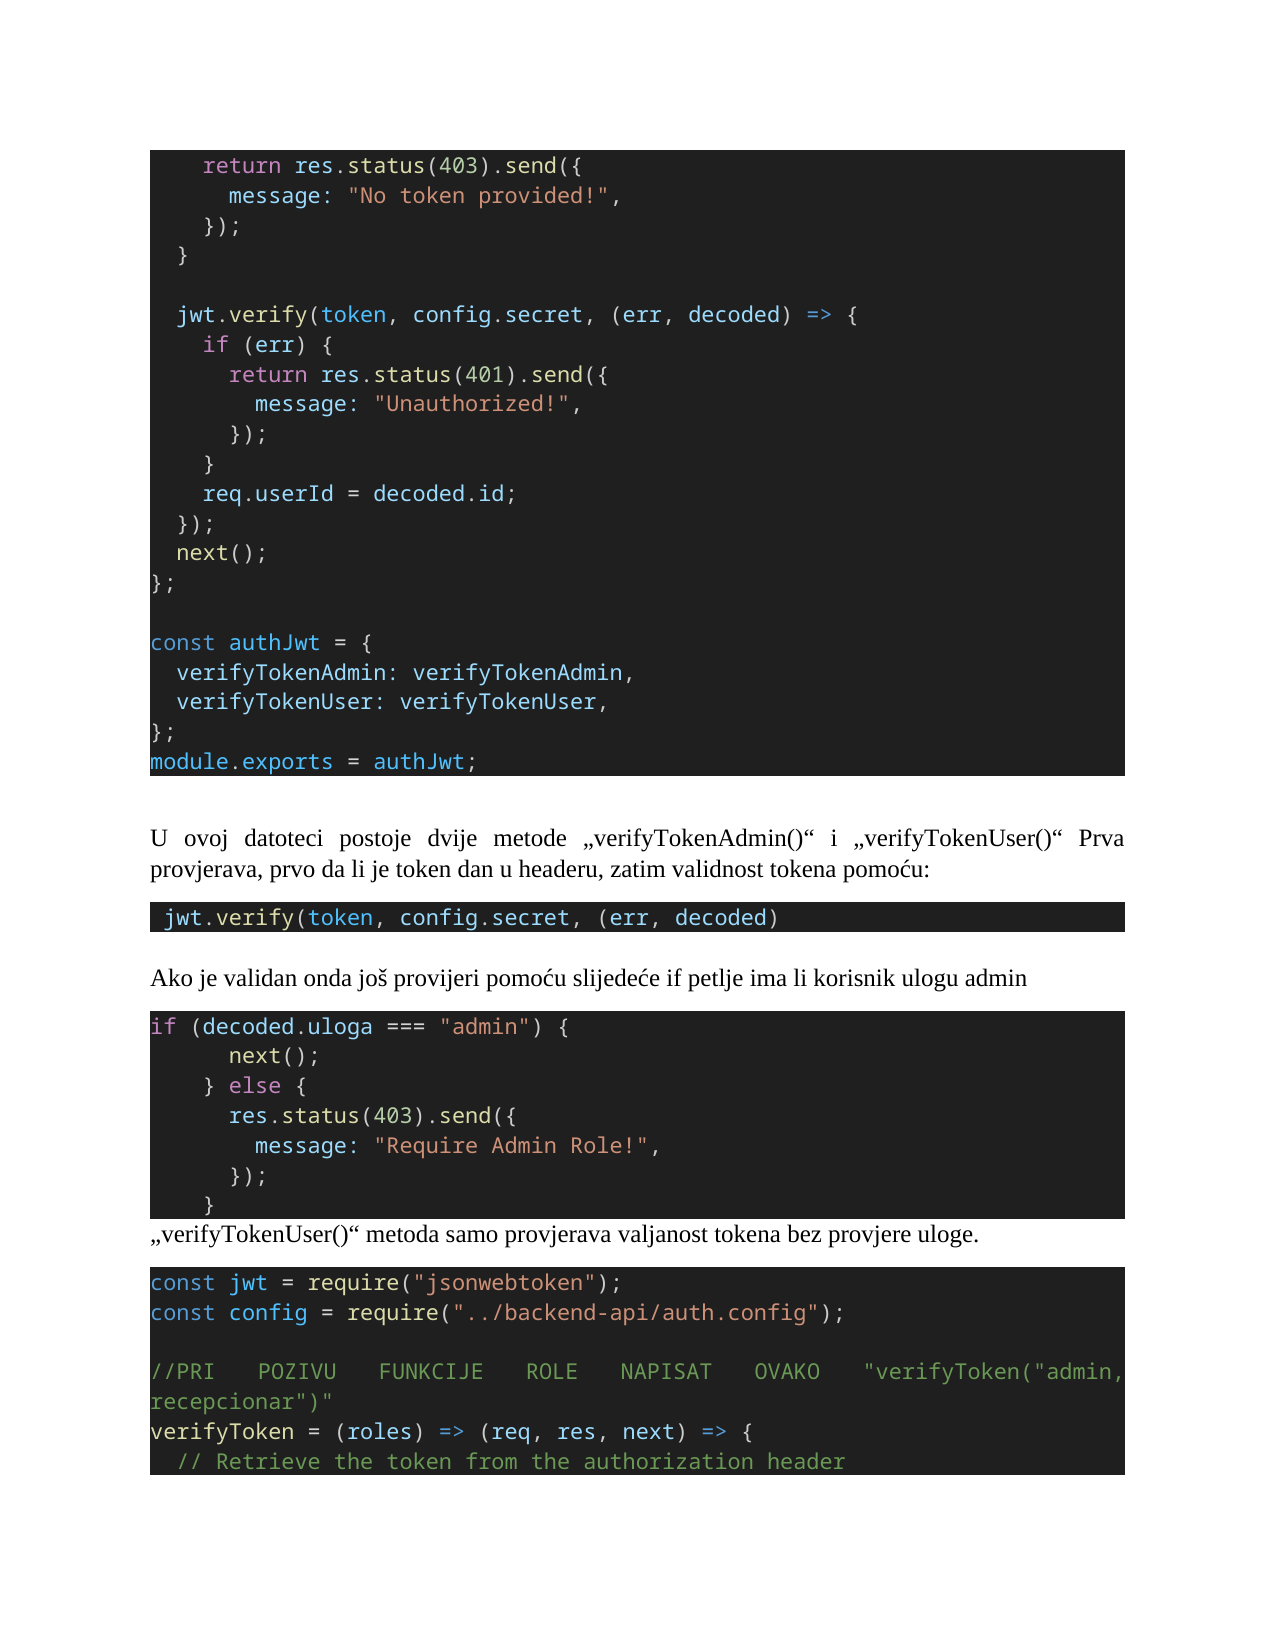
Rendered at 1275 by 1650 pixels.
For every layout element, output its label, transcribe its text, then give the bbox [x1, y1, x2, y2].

text next(); [150, 537, 1125, 567]
text „verifyTokenUser()“ metoda samo provjerava valjanost tokena bez provjere uloge. [150, 1219, 1125, 1248]
text }; [150, 716, 1125, 746]
text return res.status(401).send({ [150, 358, 1125, 388]
text message: "Require Admin Role!", [150, 1130, 1125, 1159]
text const config = require("../backend-api/auth.config"); [150, 1297, 1125, 1326]
text const authJwt = { [150, 627, 1125, 656]
text } [150, 239, 1125, 269]
text } [150, 1189, 1125, 1219]
text message: "No token provided!", [150, 180, 1125, 209]
text verifyTokenUser: verifyTokenUser, [150, 686, 1125, 716]
text } else { [150, 1070, 1125, 1100]
text }); [150, 1159, 1125, 1189]
text }); [150, 209, 1125, 239]
text verifyTokenAdmin: verifyTokenAdmin, [150, 656, 1125, 686]
text const jwt = require("jsonwebtoken"); [150, 1267, 1125, 1297]
text U ovoj datoteci postoje dvije metode „verifyTokenAdmin()“ i „verifyTokenUser()“ Prva provjerava, prvo da li je token dan u headeru, zatim validnost tokena pomoću: [150, 823, 1125, 883]
text req.userId = decoded.id; [150, 478, 1125, 507]
text // Retrieve the token from the authorization header [150, 1446, 1125, 1475]
text if (decoded.uloga === "admin") { [150, 1011, 1125, 1040]
text next(); [150, 1040, 1125, 1070]
text verifyToken = (roles) => (req, res, next) => { [150, 1416, 1125, 1446]
text if (err) { [150, 329, 1125, 358]
text }); [150, 507, 1125, 537]
text return res.status(403).send({ [150, 150, 1125, 180]
text }; [150, 567, 1125, 597]
text module.exports = authJwt; [150, 746, 1125, 776]
text //PRI POZIVU FUNKCIJE ROLE NAPISAT OVAKO "verifyToken("admin, recepcionar")" [150, 1356, 1125, 1416]
text jwt.verify(token, config.secret, (err, decoded) [150, 902, 1125, 932]
text res.status(403).send({ [150, 1100, 1125, 1130]
text Ako je validan onda još provijeri pomoću slijedeće if petlje ima li korisnik ulogu admin [150, 932, 1125, 992]
text }); [150, 418, 1125, 448]
text jwt.verify(token, config.secret, (err, decoded) => { [150, 299, 1125, 329]
text } [150, 448, 1125, 478]
text message: "Unauthorized!", [150, 388, 1125, 418]
